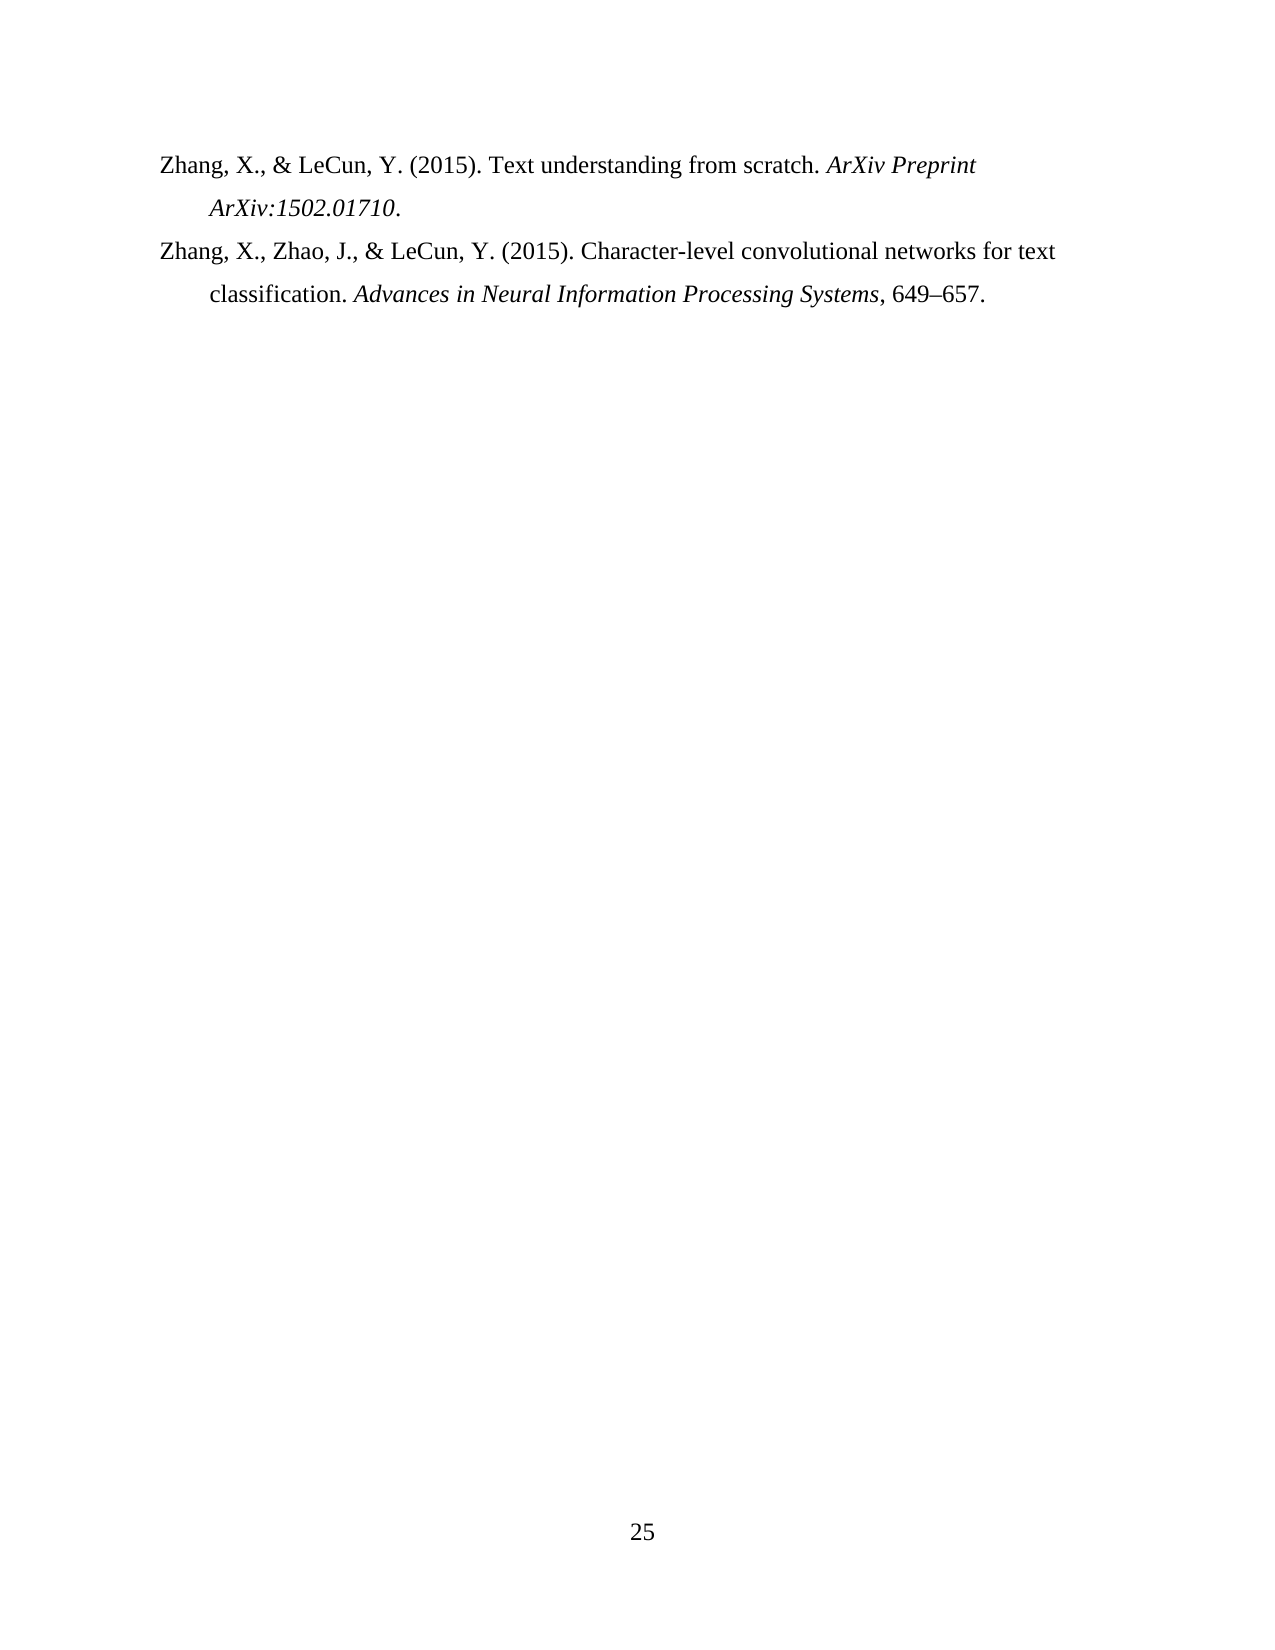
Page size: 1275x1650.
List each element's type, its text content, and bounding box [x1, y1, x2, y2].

text Zhang, X., Zhao, J., & LeCun, Y. (2015). Character-level convolutional networks for text classification. Advances in Neural Information Processing Systems, 649–657. [159, 236, 1125, 308]
text Zhang, X., & LeCun, Y. (2015). Text understanding from scratch. ArXiv Preprint ArXiv:1502.01710. [159, 150, 1125, 222]
